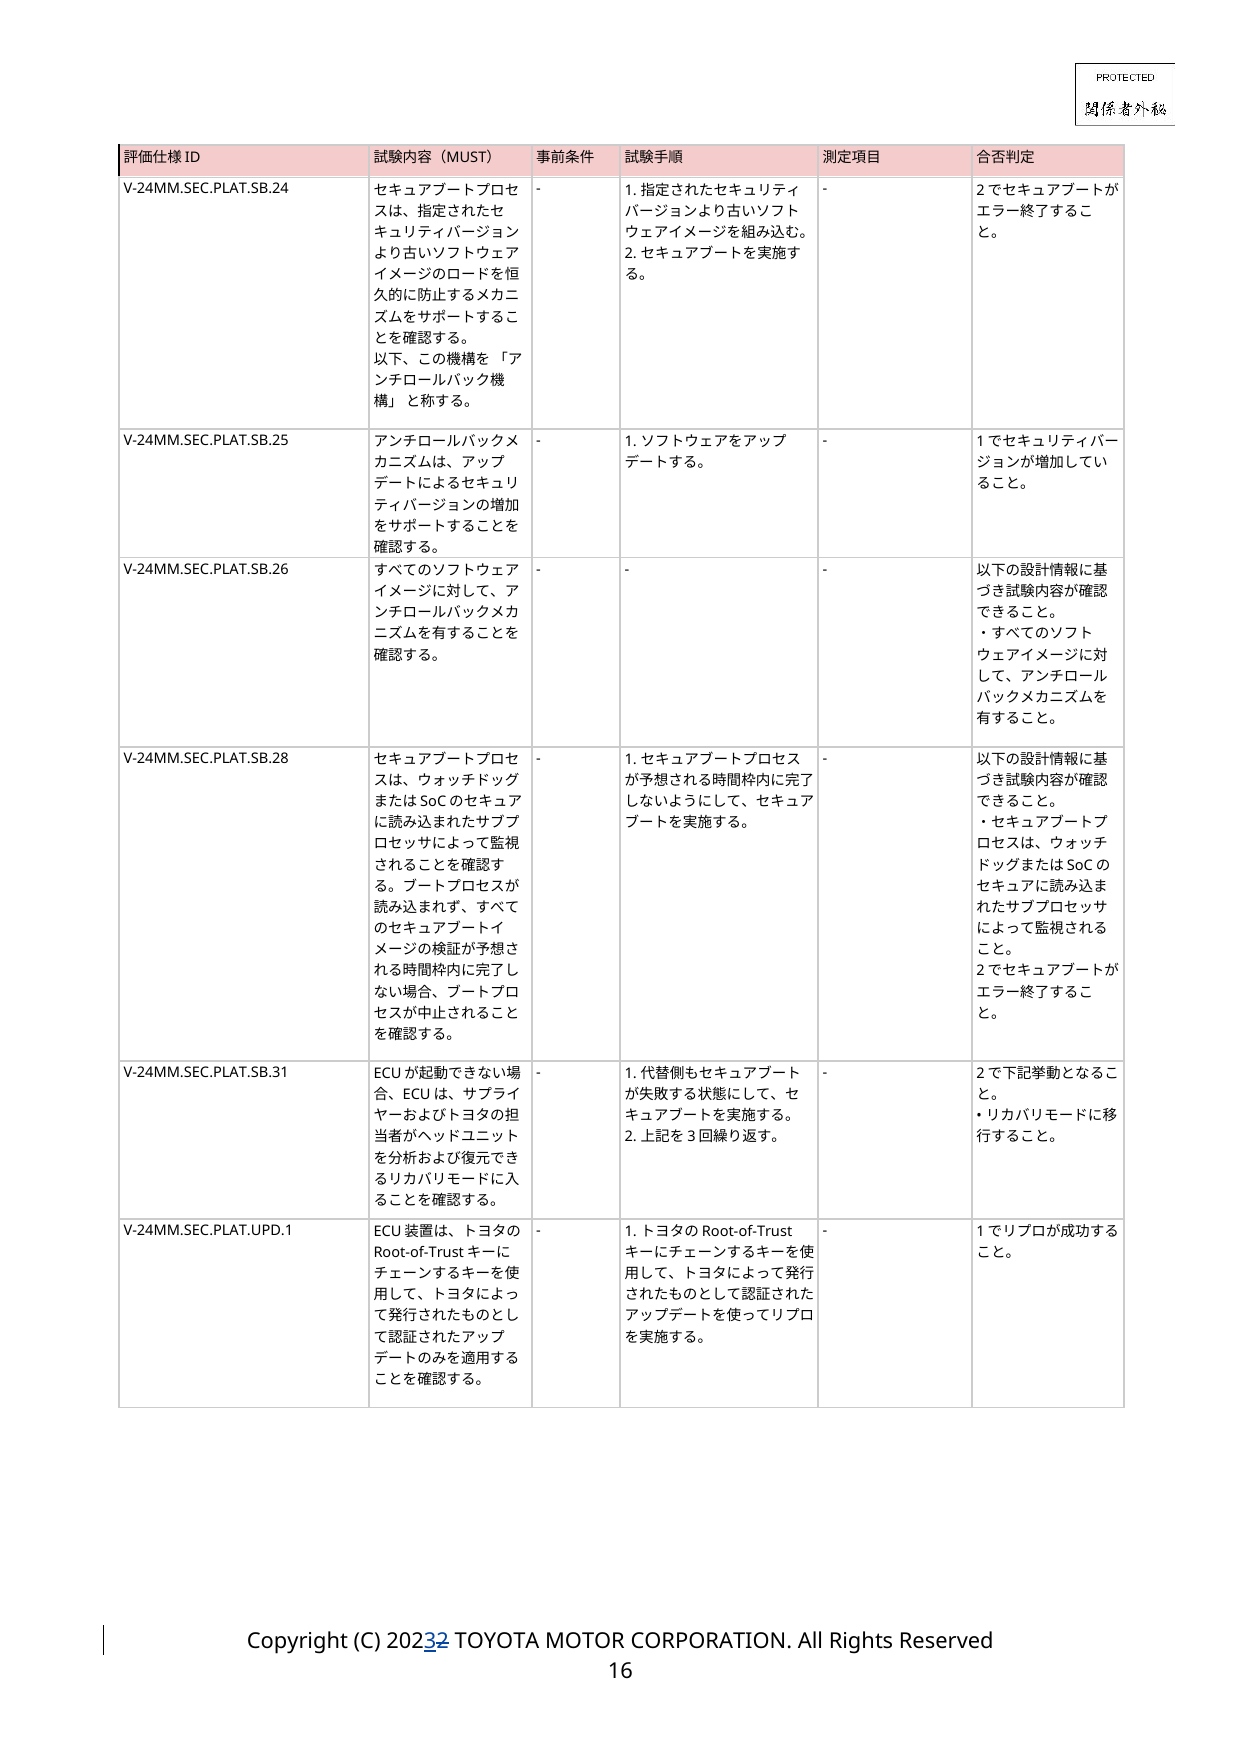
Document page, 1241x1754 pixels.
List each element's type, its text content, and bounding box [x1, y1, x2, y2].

table_cell ECUが起動できない場合、ECUは、サプライヤーおよびトヨタの担当者がヘッドユニットを分析および復元できるリカバリモードに入ることを確認する。 [370, 1062, 531, 1218]
table_cell 以下の設計情報に基づき試験内容が確認できること。 ・セキュアブートプロセスは、ウォッチドッグまたはSoCのセキュアに読み込まれたサブプロセッサによって監視されること。 2でセキュアブートがエラー終了すること。 [973, 748, 1123, 1060]
table_cell - [819, 430, 971, 557]
table_cell セキュアブートプロセスは、ウォッチドッグまたはSoCのセキュアに読み込まれたサブプロセッサによって監視されることを確認する。ブートプロセスが読み込まれず、すべてのセキュアブートイメージの検証が予想される時間枠内に完了しない場合、ブートプロセスが中止されることを確認する。 [370, 748, 531, 1060]
table_cell 1でリプロが成功すること。 [973, 1220, 1123, 1407]
table_header 試験手順 [621, 146, 817, 176]
table_cell - [533, 1220, 619, 1407]
table_cell 1. ソフトウェアをアップデートする。 [621, 430, 817, 557]
table_cell - [819, 178, 971, 428]
table_cell すべてのソフトウェアイメージに対して、アンチロールバックメカニズムを有することを確認する。 [370, 558, 531, 746]
table_cell 2でセキュアブートがエラー終了すること。 [973, 178, 1123, 428]
table_cell 1. セキュアブートプロセスが予想される時間枠内に完了しないようにして、セキュアブートを実施する。 [621, 748, 817, 1060]
table_cell 2で下記挙動となること。 • リカバリモードに移行すること。 [973, 1062, 1123, 1218]
table_header 評価仕様ID [120, 146, 368, 176]
table_cell - [533, 1062, 619, 1218]
table_cell 1. トヨタのRoot-of-Trustキーにチェーンするキーを使用して、トヨタによって発行されたものとして認証されたアップデートを使ってリプロを実施する。 [621, 1220, 817, 1407]
table_cell V-24MM.SEC.PLAT.SB.28 [120, 748, 368, 1060]
table_cell アンチロールバックメカニズムは、アップデートによるセキュリティバージョンの増加をサポートすることを確認する。 [370, 430, 531, 557]
table_cell V-24MM.SEC.PLAT.SB.31 [120, 1062, 368, 1218]
table_cell - [819, 1220, 971, 1407]
table_cell V-24MM.SEC.PLAT.SB.25 [120, 430, 368, 557]
table_header 合否判定 [973, 146, 1123, 176]
table_cell - [819, 748, 971, 1060]
table_cell - [533, 558, 619, 746]
picture [1074, 62, 1175, 126]
table_cell 1でセキュリティバージョンが増加していること。 [973, 430, 1123, 557]
table_header 事前条件 [533, 146, 619, 176]
table_cell 1. 指定されたセキュリティバージョンより古いソフトウェアイメージを組み込む。 2. セキュアブートを実施する。 [621, 178, 817, 428]
table_cell セキュアブートプロセスは、指定されたセキュリティバージョンより古いソフトウェアイメージのロードを恒久的に防止するメカニズムをサポートすることを確認する。 以下、この機構を 「アンチロールバック機構」 と称する。 [370, 178, 531, 428]
table_cell 以下の設計情報に基づき試験内容が確認できること。 ・すべてのソフトウェアイメージに対して、アンチロールバックメカニズムを有すること。 [973, 558, 1123, 746]
table_cell - [621, 558, 817, 746]
table_cell - [533, 748, 619, 1060]
table_cell V-24MM.SEC.PLAT.SB.26 [120, 558, 368, 746]
table_cell - [819, 1062, 971, 1218]
table_cell V-24MM.SEC.PLAT.SB.24 [120, 178, 368, 428]
table_cell - [533, 178, 619, 428]
table_header 試験内容（MUST） [370, 146, 531, 176]
table_cell 1. 代替側もセキュアブートが失敗する状態にして、セキュアブートを実施する。 2. 上記を3回繰り返す。 [621, 1062, 817, 1218]
table_cell V-24MM.SEC.PLAT.UPD.1 [120, 1220, 368, 1407]
table_cell ECU装置は、トヨタのRoot-of-Trustキーにチェーンするキーを使用して、トヨタによって発行されたものとして認証されたアップデートのみを適用することを確認する。 [370, 1220, 531, 1407]
table_cell - [533, 430, 619, 557]
table_cell - [819, 558, 971, 746]
table_header 測定項目 [819, 146, 971, 176]
